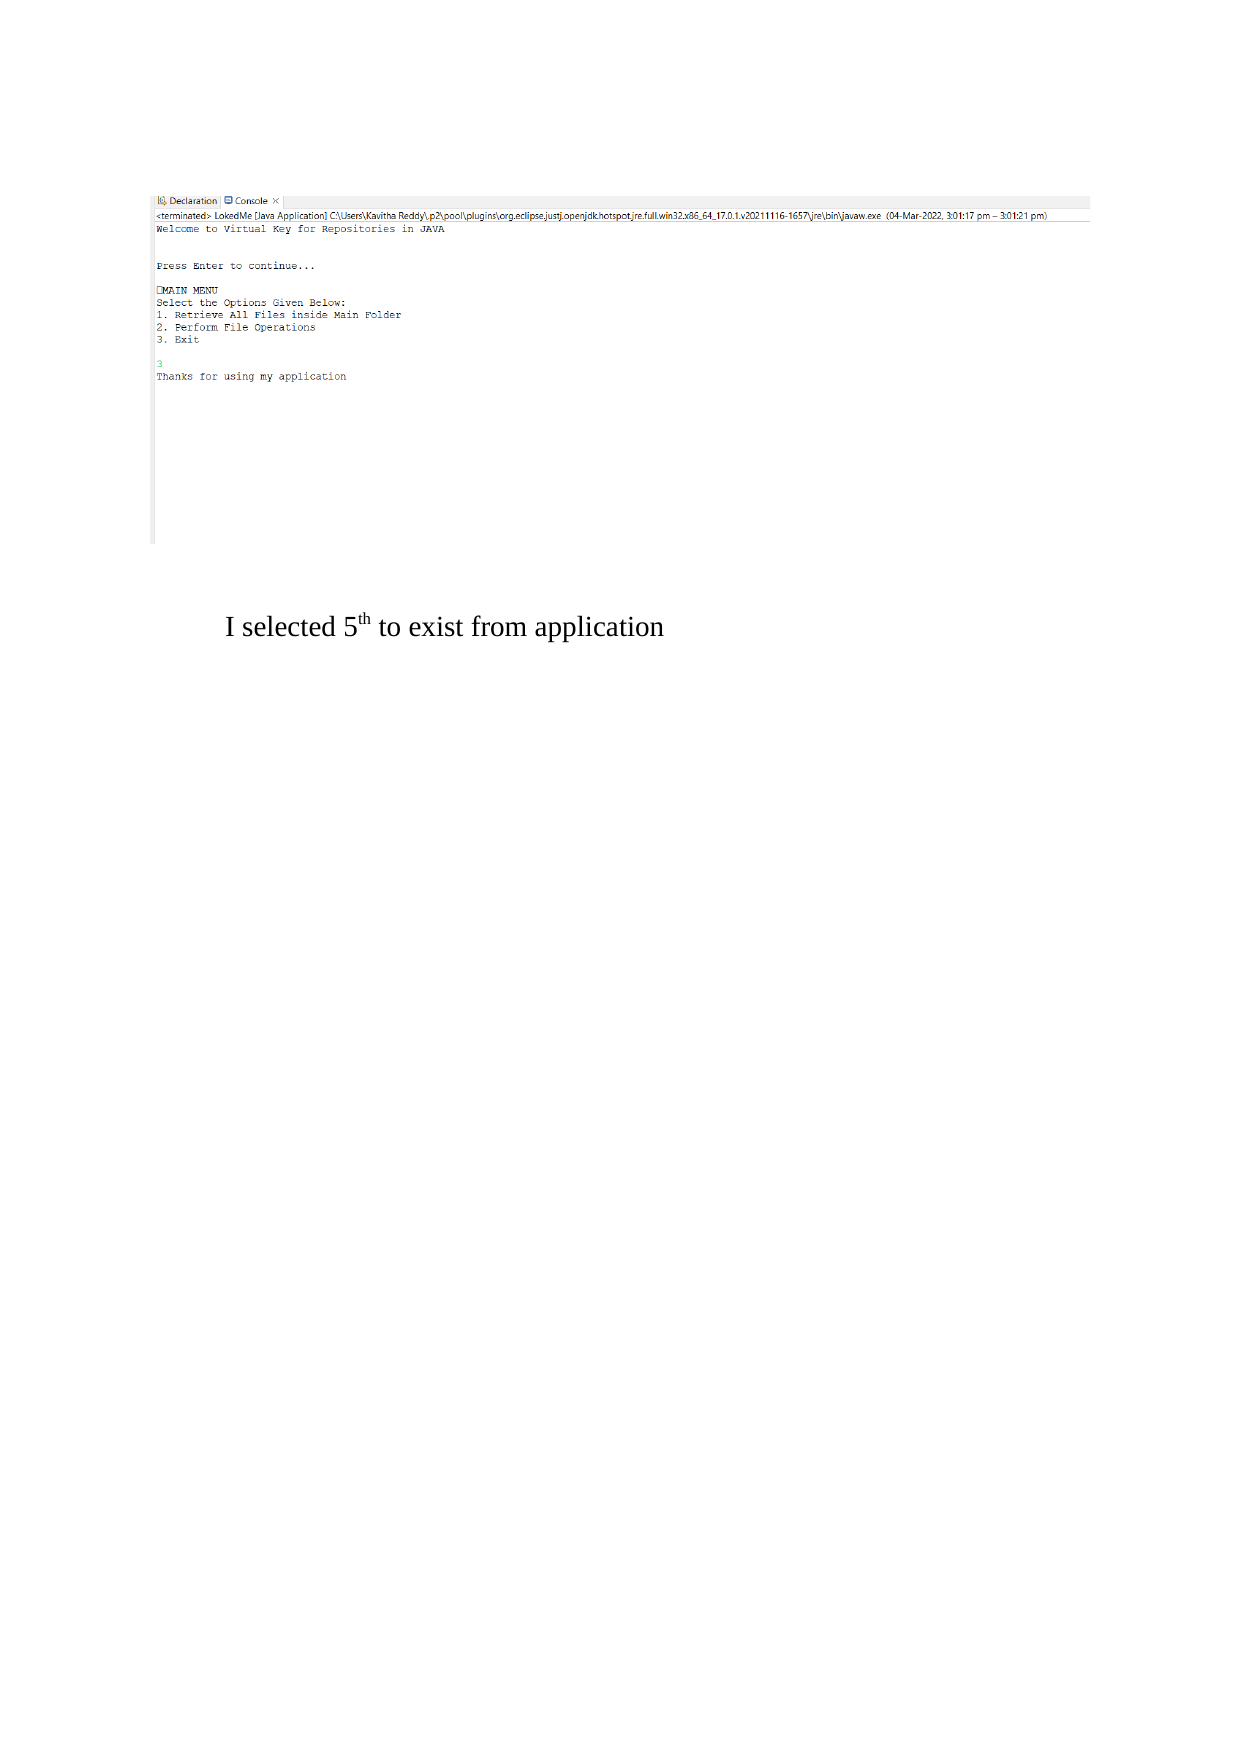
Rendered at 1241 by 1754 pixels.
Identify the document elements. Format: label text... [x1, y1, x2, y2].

picture [150, 196, 1091, 544]
text I selected 5th to exist from application [150, 609, 1090, 643]
